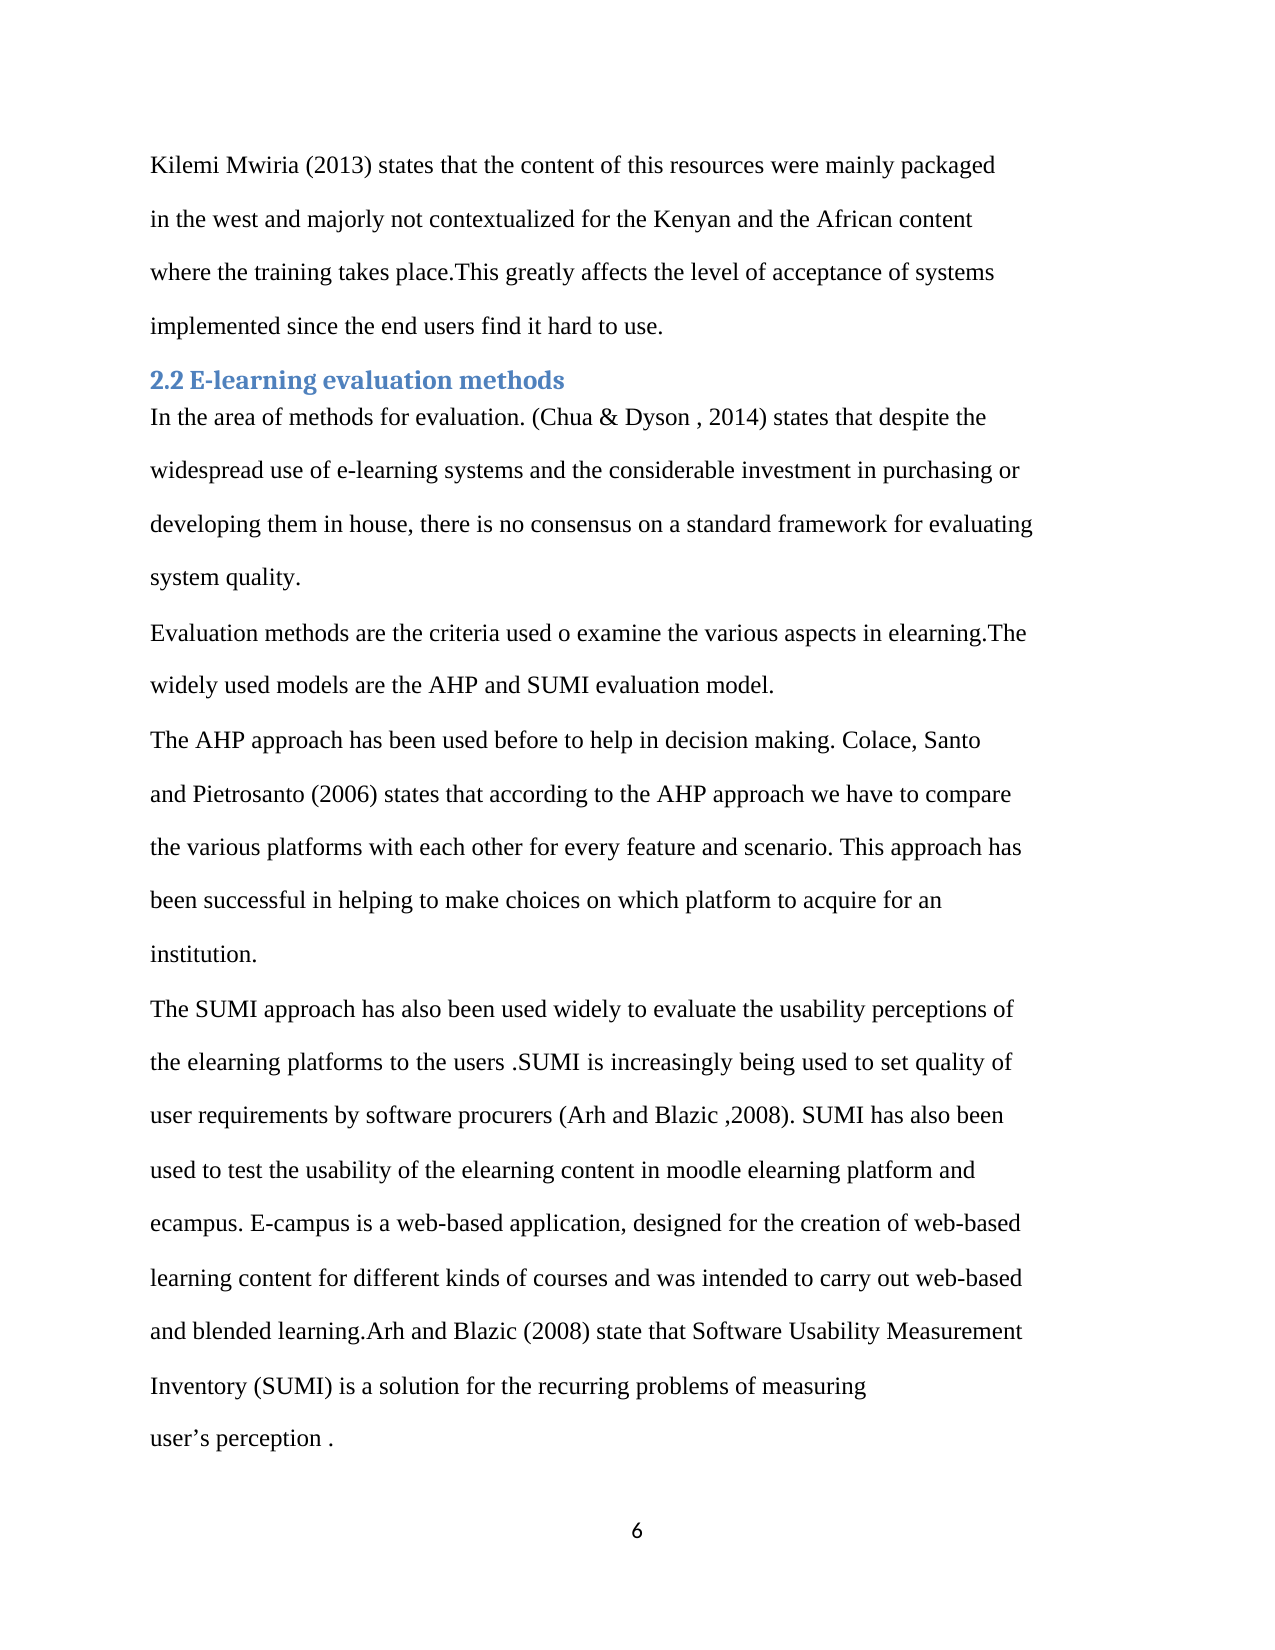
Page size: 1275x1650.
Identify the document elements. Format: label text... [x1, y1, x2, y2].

text learning content for different kinds of courses and was intended to carry out web-based and blended learning.Arh and Blazic (2008) state that Software Usability Measurement [150, 1263, 1023, 1344]
text Inventory (SUMI) is a solution for the recurring problems of measuring user’s perception . [150, 1371, 931, 1452]
text used to test the usability of the elearning content in moodle elearning platform and ecampus. E-campus is a web-based application, designed for the creation of web-based [150, 1156, 1075, 1237]
text 2.2 E-learning evaluation methods [150, 365, 1075, 397]
text Evaluation methods are the criteria used o examine the various aspects in elearning.The widely used models are the AHP and SUMI evaluation model. [150, 618, 1027, 699]
text Kilemi Mwiria (2013) states that the content of this resources were mainly packaged in the west and majorly not contextualized for the Kenyan and the African content where the training takes place.This greatly affects the level of acceptance of systems implemented since the end users find it hard to use. [150, 151, 1021, 339]
text In the area of methods for evaluation. (Chua & Dyson , 2014) states that despite the widespread use of e-learning systems and the considerable investment in purchasing or developing them in house, there is no consensus on a standard framework for evaluating system quality. [150, 402, 1033, 591]
text The AHP approach has been used before to help in decision making. Colace, Santo and Pietrosanto (2006) states that according to the AHP approach we have to compare the various platforms with each other for every feature and scenario. This approach has been successful in helping to make choices on which platform to acquire for an institution. [150, 725, 1023, 968]
text 6 [631, 1516, 1075, 1544]
text The SUMI approach has also been used widely to evaluate the usability perceptions of the elearning platforms to the users .SUMI is increasingly being used to set quality of user requirements by software procurers (Arh and Blazic ,2008). SUMI has also been [150, 994, 1014, 1129]
